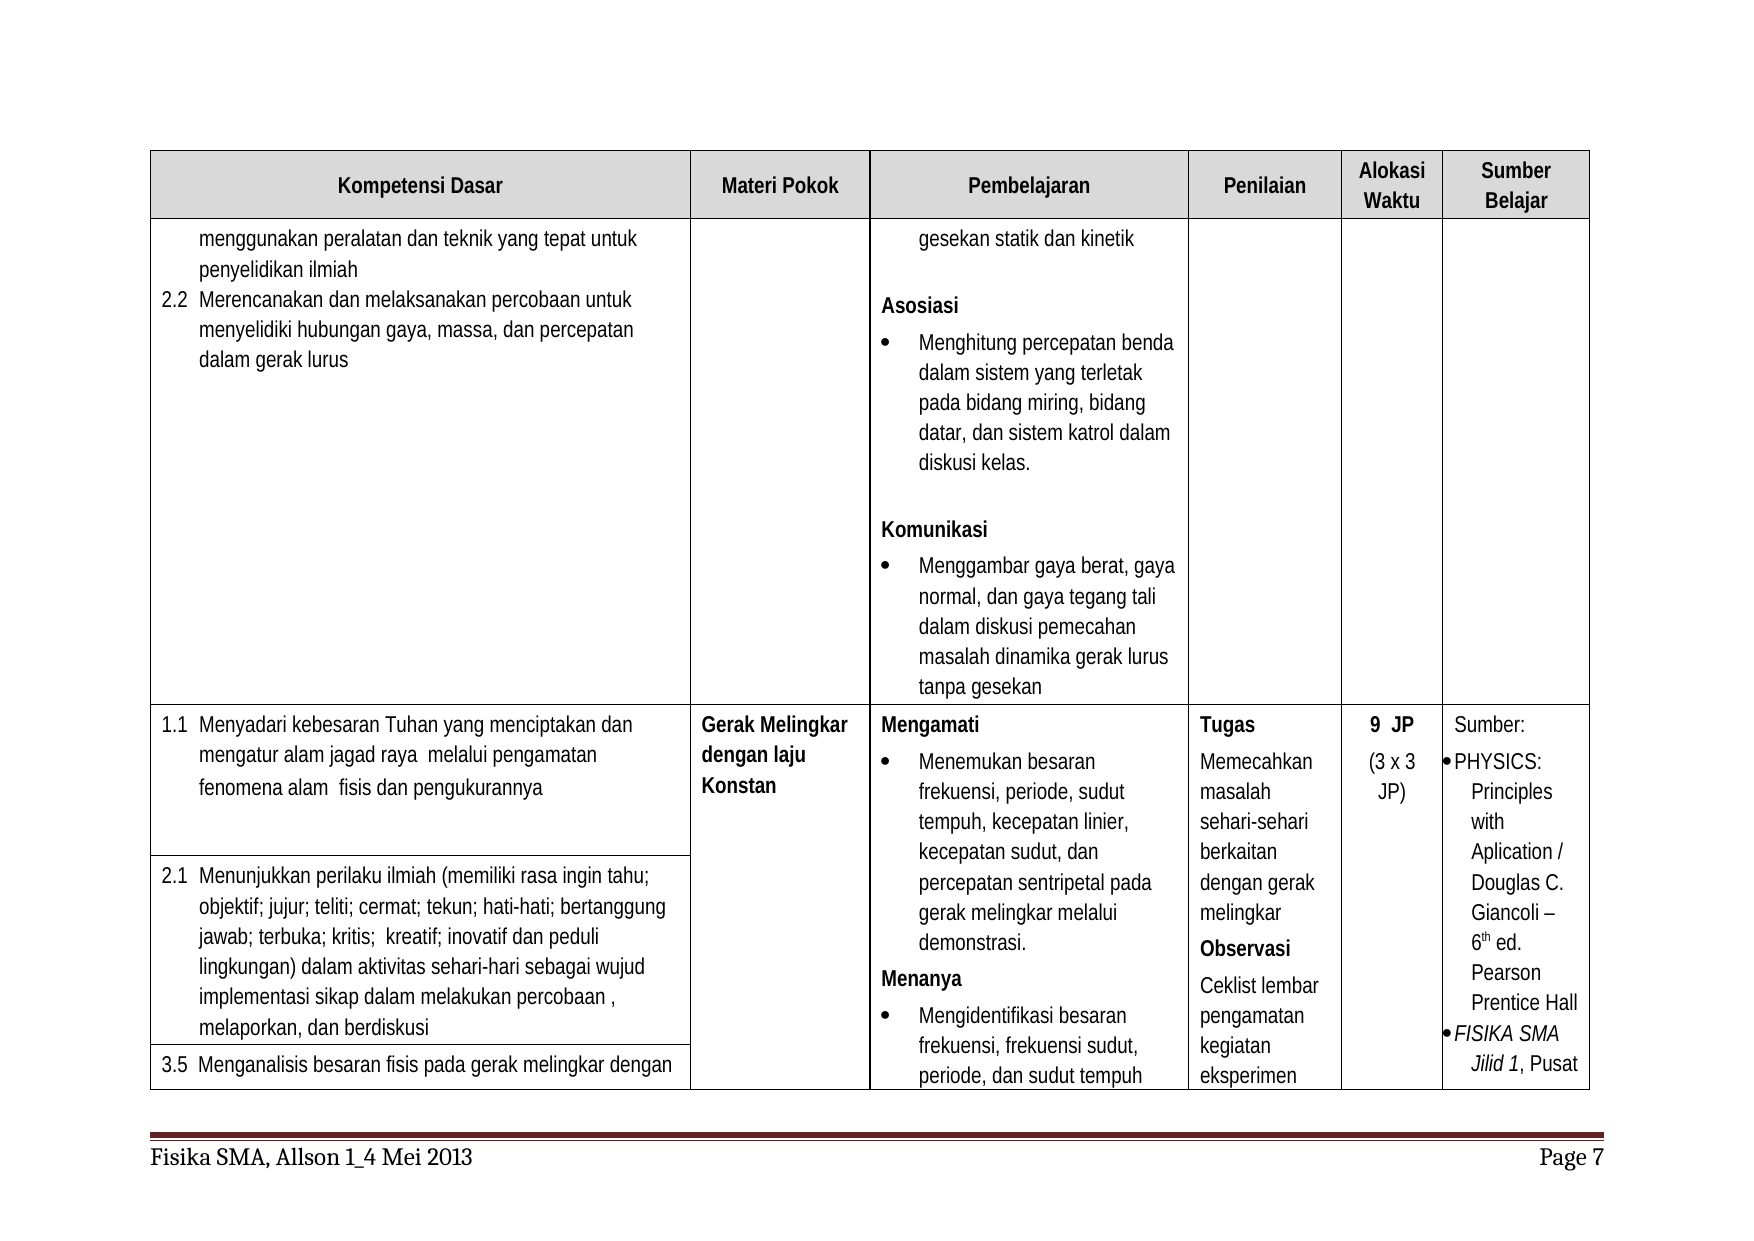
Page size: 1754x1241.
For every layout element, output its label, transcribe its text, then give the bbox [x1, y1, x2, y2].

table_header Pembelajaran [871, 151, 1188, 218]
table_cell Mengamati Menemukan besaran frekuensi, periode, sudut tempuh, kecepatan linier, kecepatan sudut, dan percepatan sentripetal pada gerak melingkar melalui demonstrasi. Menanya Mengidentifikasi besaran frekuensi, frekuensi sudut, periode, dan sudut tempuh yang terdapat pada gerak melingkar dengan laju konstan. Eksperimen/Eksplorasi Melakukan percobaan secara berkelompok untuk menyelidiki gerak yang menggunakan hubungan roda-roda. Asosiasi Menganalisis gerak melingkar beraturan dalam pemecahan masalah melalui diskusi kelas Menganalisis besaran yang berhubungan antara gerak linier dan gerak melingkar pada gerak menggelinding dengan laju konstan Komunikasi Mempresentasikan contoh gerak melingkar dalam kehidupan dan aplikasinya Mengkomunikasikan hasil npercobaan dalam bentuk grafik dan laporan sederhana [871, 705, 1188, 1089]
table_cell Menunjukkan perilaku ilmiah (memiliki rasa ingin tahu; objektif; jujur; teliti; cermat; tekun; hati-hati; bertanggung jawab; terbuka; kritis; kreatif; inovatif dan peduli lingkungan) dalam aktivitas sehari-hari sebagai wujud implementasi sikap dalam melakukan percobaan , melaporkan, dan berdiskusi [151, 856, 690, 1044]
table_cell Gerak Melingkar dengan laju Konstan [691, 705, 869, 1089]
table_header Alokasi Waktu [1342, 151, 1442, 218]
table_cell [151, 219, 690, 704]
table_header Penilaian [1189, 151, 1341, 218]
table_cell Sumber: PHYSICS: Principles with Aplication / Douglas C. Giancoli – 6th ed. Pearson Prentice Hall FISIKA SMA Jilid 1, Pusat Perbukuan Panduan Praktikum Fisika SMA, Erlangga e-dukasi.net [1443, 705, 1589, 1089]
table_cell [151, 1045, 690, 1089]
table_header Materi Pokok [691, 151, 869, 218]
table_header Sumber Belajar [1443, 151, 1589, 218]
table_header Kompetensi Dasar [151, 151, 690, 218]
table_cell Tugas Memecahkan masalah sehari-sehari berkaitan dengan gerak melingkar Observasi Ceklist lembar pengamatan kegiatan eksperimen Portofolio Bahan presentasi Tes Tes tertulis bentuk uraian dan/atau pilihan ganda besaran-besaran pada gerak melingkar dengan laju konstan [1189, 705, 1341, 1089]
table_cell Menyadari kebesaran Tuhan yang menciptakan dan mengatur alam jagad raya melalui pengamatan fenomena alam fisis dan pengukurannya [151, 705, 690, 855]
table_cell 9 JP (3 x 3 JP) [1342, 705, 1442, 1089]
